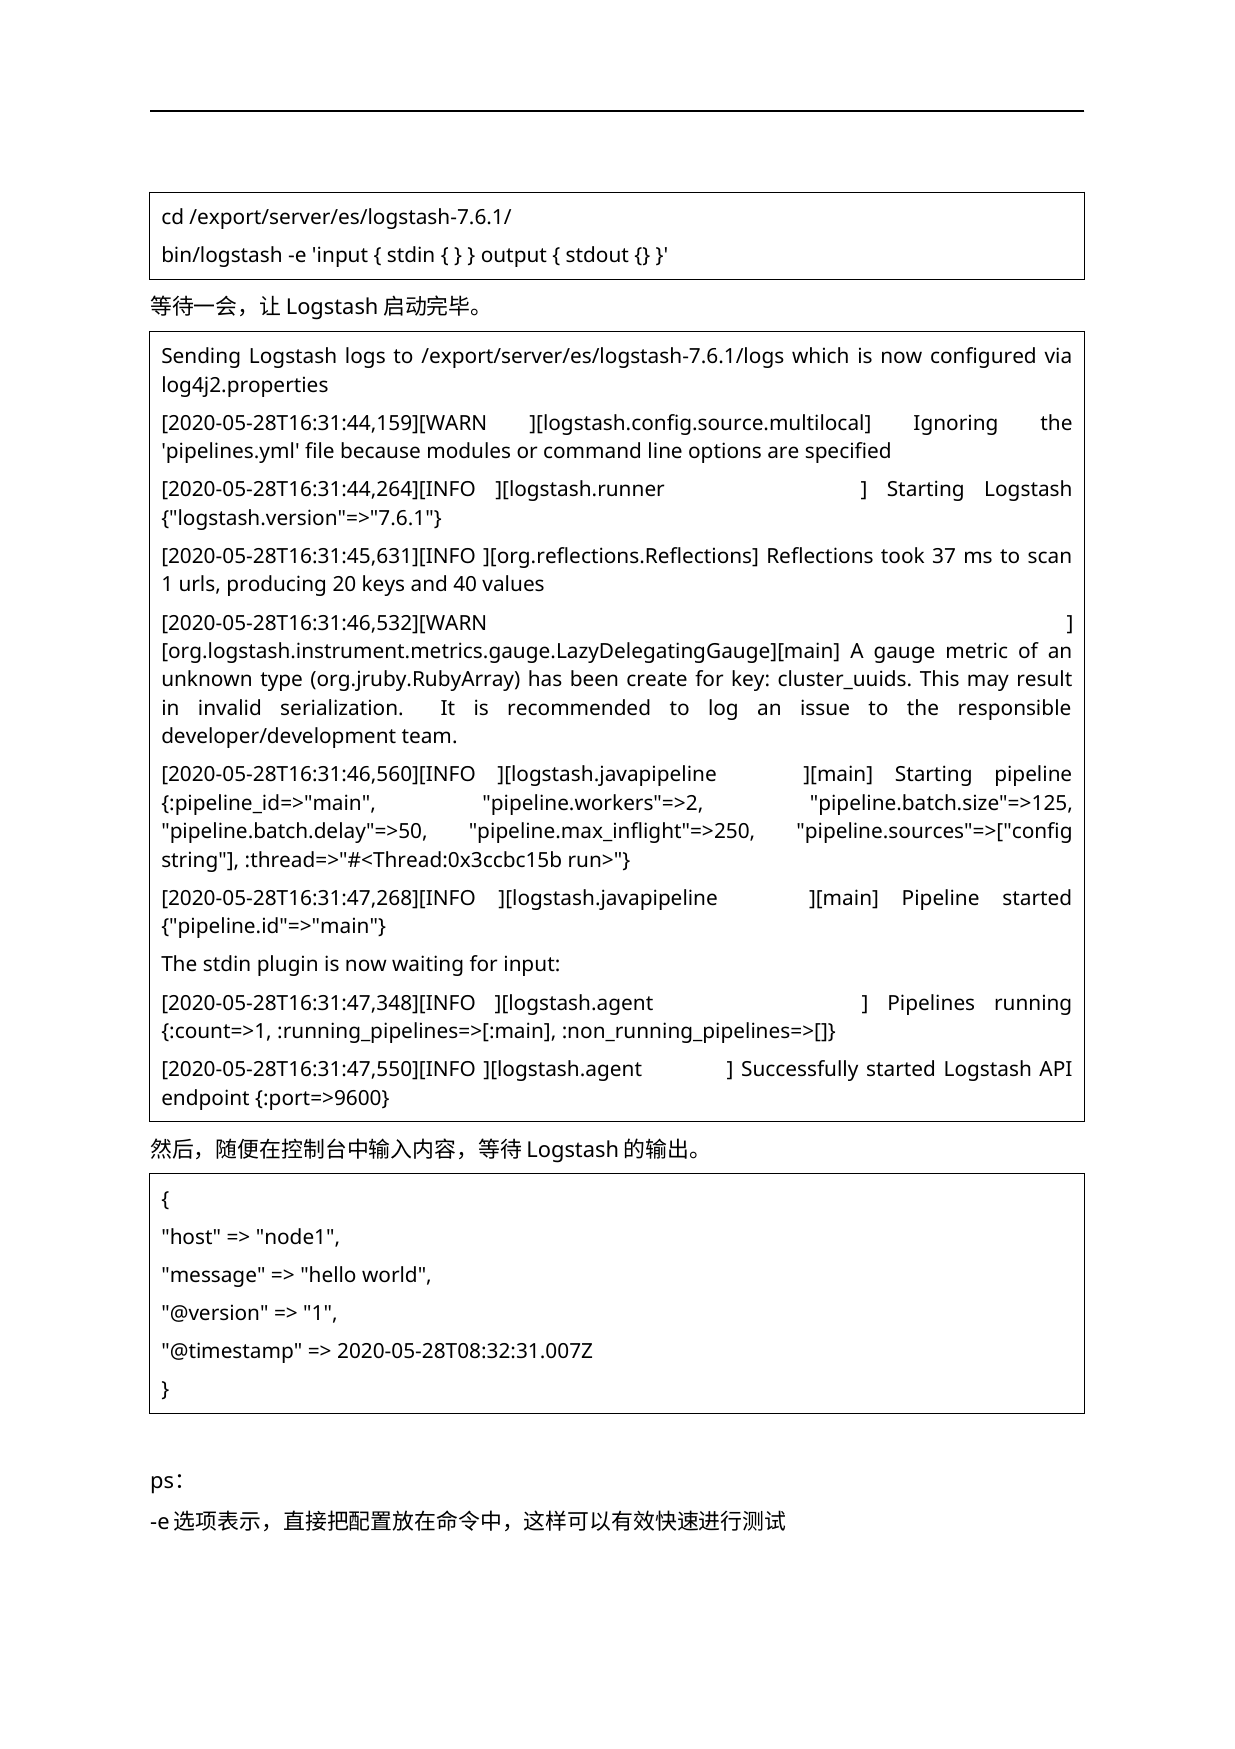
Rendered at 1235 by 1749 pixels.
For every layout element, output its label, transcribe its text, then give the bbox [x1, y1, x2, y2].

text ps： [150, 1463, 1084, 1494]
text -e选项表示，直接把配置放在命令中，这样可以有效快速进行测试 [150, 1504, 1084, 1536]
text 然后，随便在控制台中输入内容，等待Logstash的输出。 [150, 1132, 1084, 1163]
table_header { "host" => "node1", "message" => "hello world", "@version" => "1", "@timestamp" => 2020-05-28T08:32:31.007Z } [150, 1174, 1084, 1412]
text 等待一会，让Logstash启动完毕。 [150, 289, 1084, 321]
table_header Sending Logstash logs to /export/server/es/logstash-7.6.1/logs which is now configured via log4j2.properties [2020-05-28T16:31:44,159][WARN ][logstash.config.source.multilocal] Ignoring the 'pipelines.yml' file because modules or command line options are specified [2020-05-28T16:31:44,264][INFO ][logstash.runner ] Starting Logstash {"logstash.version"=>"7.6.1"} [2020-05-28T16:31:45,631][INFO ][org.reflections.Reflections] Reflections took 37 ms to scan 1 urls, producing 20 keys and 40 values [2020-05-28T16:31:46,532][WARN ][org.logstash.instrument.metrics.gauge.LazyDelegatingGauge][main] A gauge metric of an unknown type (org.jruby.RubyArray) has been create for key: cluster_uuids. This may result in invalid serialization. It is recommended to log an issue to the responsible developer/development team. [2020-05-28T16:31:46,560][INFO ][logstash.javapipeline ][main] Starting pipeline {:pipeline_id=>"main", "pipeline.workers"=>2, "pipeline.batch.size"=>125, "pipeline.batch.delay"=>50, "pipeline.max_inflight"=>250, "pipeline.sources"=>["config string"], :thread=>"#<Thread:0x3ccbc15b run>"} [2020-05-28T16:31:47,268][INFO ][logstash.javapipeline ][main] Pipeline started {"pipeline.id"=>"main"} The stdin plugin is now waiting for input: [2020-05-28T16:31:47,348][INFO ][logstash.agent ] Pipelines running {:count=>1, :running_pipelines=>[:main], :non_running_pipelines=>[]} [2020-05-28T16:31:47,550][INFO ][logstash.agent ] Successfully started Logstash API endpoint {:port=>9600} [150, 332, 1084, 1121]
table_header cd /export/server/es/logstash-7.6.1/ bin/logstash -e 'input { stdin { } } output { stdout {} }' [150, 193, 1084, 278]
